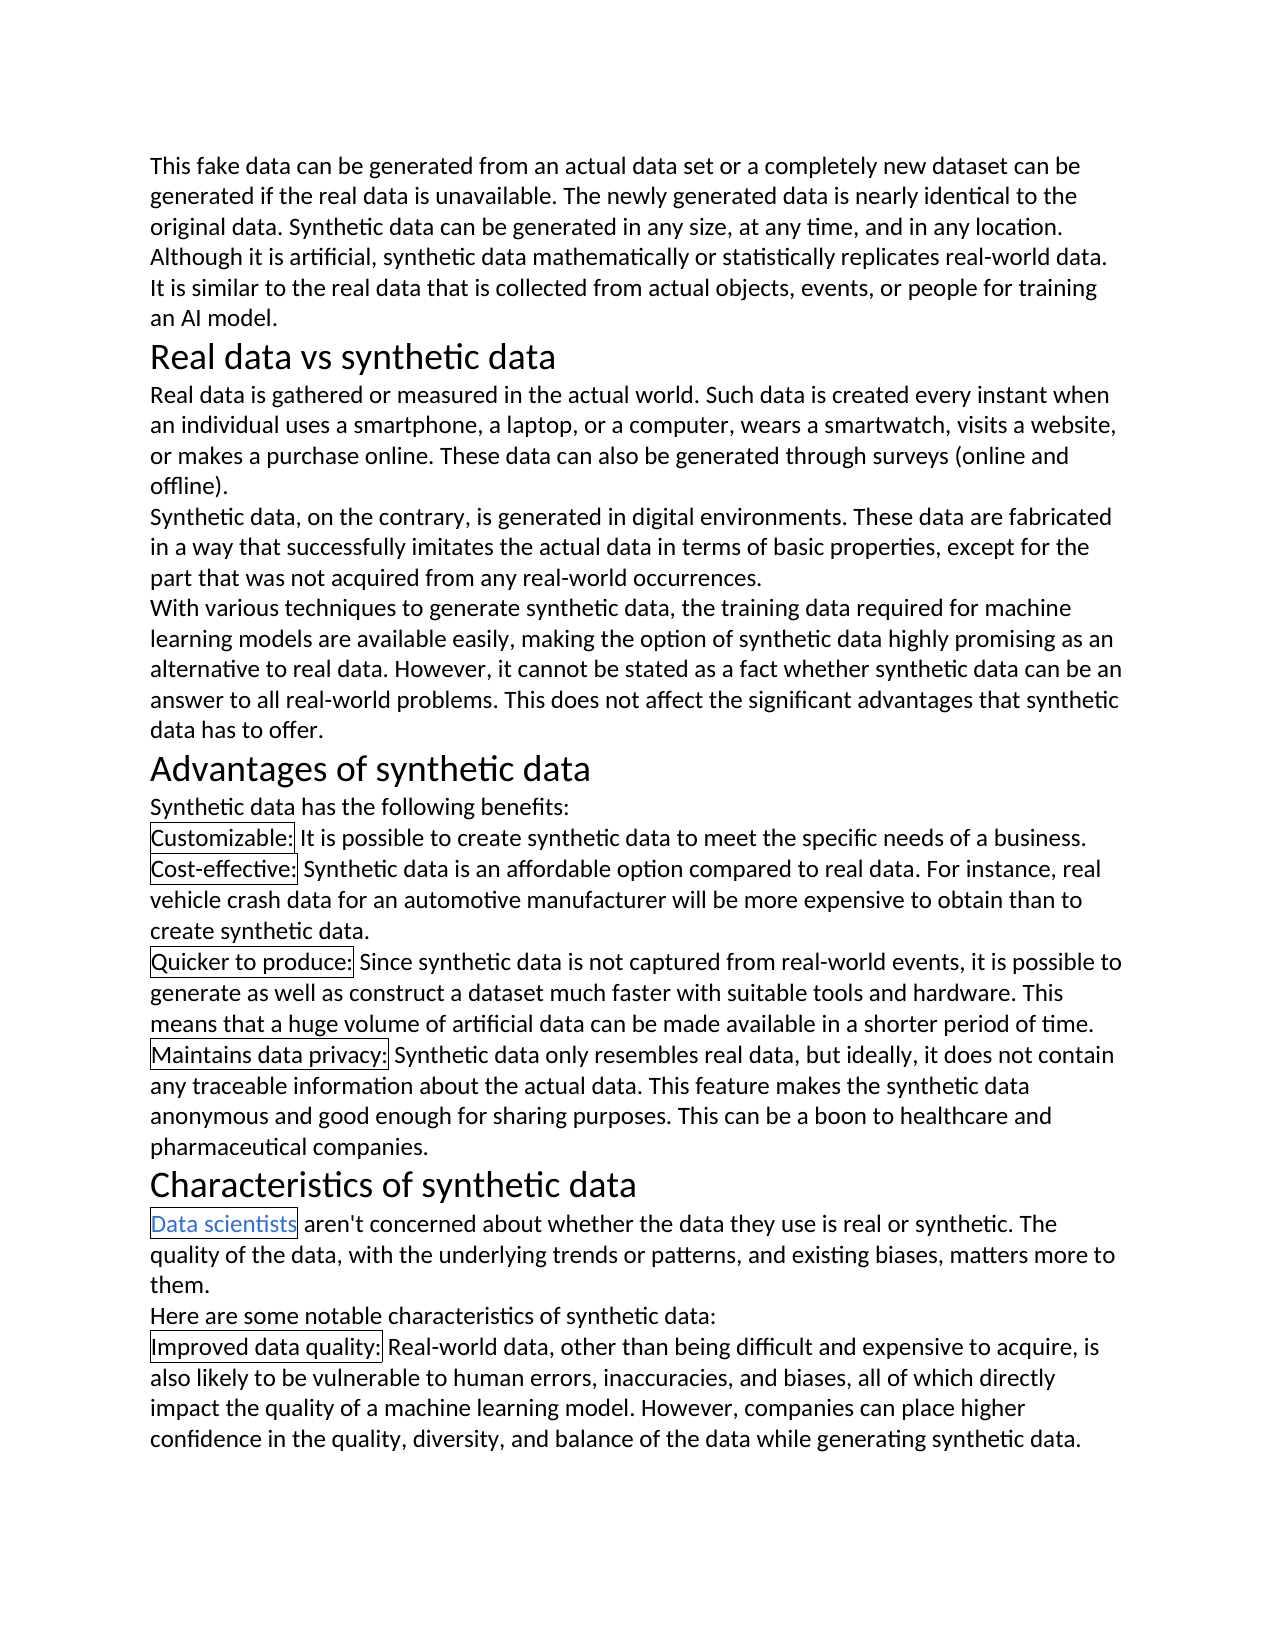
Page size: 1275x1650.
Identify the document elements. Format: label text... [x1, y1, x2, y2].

text Real data is gathered or measured in the actual world. Such data is created every instant when an individual uses a smartphone, a laptop, or a computer, wears a smartwatch, visits a website, or makes a purchase online. These data can also be generated through surveys (online and offline). [150, 379, 1125, 501]
text This fake data can be generated from an actual data set or a completely new dataset can be generated if the real data is unavailable. The newly generated data is nearly identical to the original data. Synthetic data can be generated in any size, at any time, and in any location. [150, 150, 1125, 242]
text Synthetic data, on the contrary, is generated in digital environments. These data are fabricated in a way that successfully imitates the actual data in terms of basic properties, except for the part that was not acquired from any real-world occurrences. [150, 501, 1125, 593]
text Synthetic data has the following benefits: [150, 791, 1125, 822]
text Improved data quality: Real-world data, other than being difficult and expensive to acquire, is also likely to be vulnerable to human errors, inaccuracies, and biases, all of which directly impact the quality of a machine learning model. However, companies can place higher confidence in the quality, diversity, and balance of the data while generating synthetic data. [150, 1330, 1125, 1453]
text With various techniques to generate synthetic data, the training data required for machine learning models are available easily, making the option of synthetic data highly promising as an alternative to real data. However, it cannot be stated as a fact whether synthetic data can be an answer to all real-world problems. This does not affect the significant advantages that synthetic data has to offer. [150, 593, 1125, 745]
text Characteristics of synthetic data [150, 1161, 1125, 1207]
text Customizable: It is possible to create synthetic data to meet the specific needs of a business. [295, 822, 1125, 853]
text Data scientists aren't concerned about whether the data they use is real or synthetic. The quality of the data, with the underlying trends or patterns, and existing biases, matters more to them. [150, 1207, 1125, 1300]
text Quicker to produce: Since synthetic data is not captured from real-world events, it is possible to generate as well as construct a dataset much faster with suitable tools and hardware. This means that a huge volume of artificial data can be made available in a shorter period of time. [150, 946, 1125, 1038]
text Advantages of synthetic data [150, 745, 1125, 791]
text Maintains data privacy: Synthetic data only resembles real data, but ideally, it does not contain any traceable information about the actual data. This feature makes the synthetic data anonymous and good enough for sharing purposes. This can be a boon to healthcare and pharmaceutical companies. [150, 1038, 1125, 1161]
text Although it is artificial, synthetic data mathematically or statistically replicates real-world data. It is similar to the real data that is collected from actual objects, events, or people for training an AI model. [150, 242, 1125, 333]
text Real data vs synthetic data [150, 333, 1125, 379]
text Here are some notable characteristics of synthetic data: [150, 1300, 1125, 1330]
text Cost-effective: Synthetic data is an affordable option compared to real data. For instance, real vehicle crash data for an automotive manufacturer will be more expensive to obtain than to create synthetic data. [150, 853, 1125, 946]
